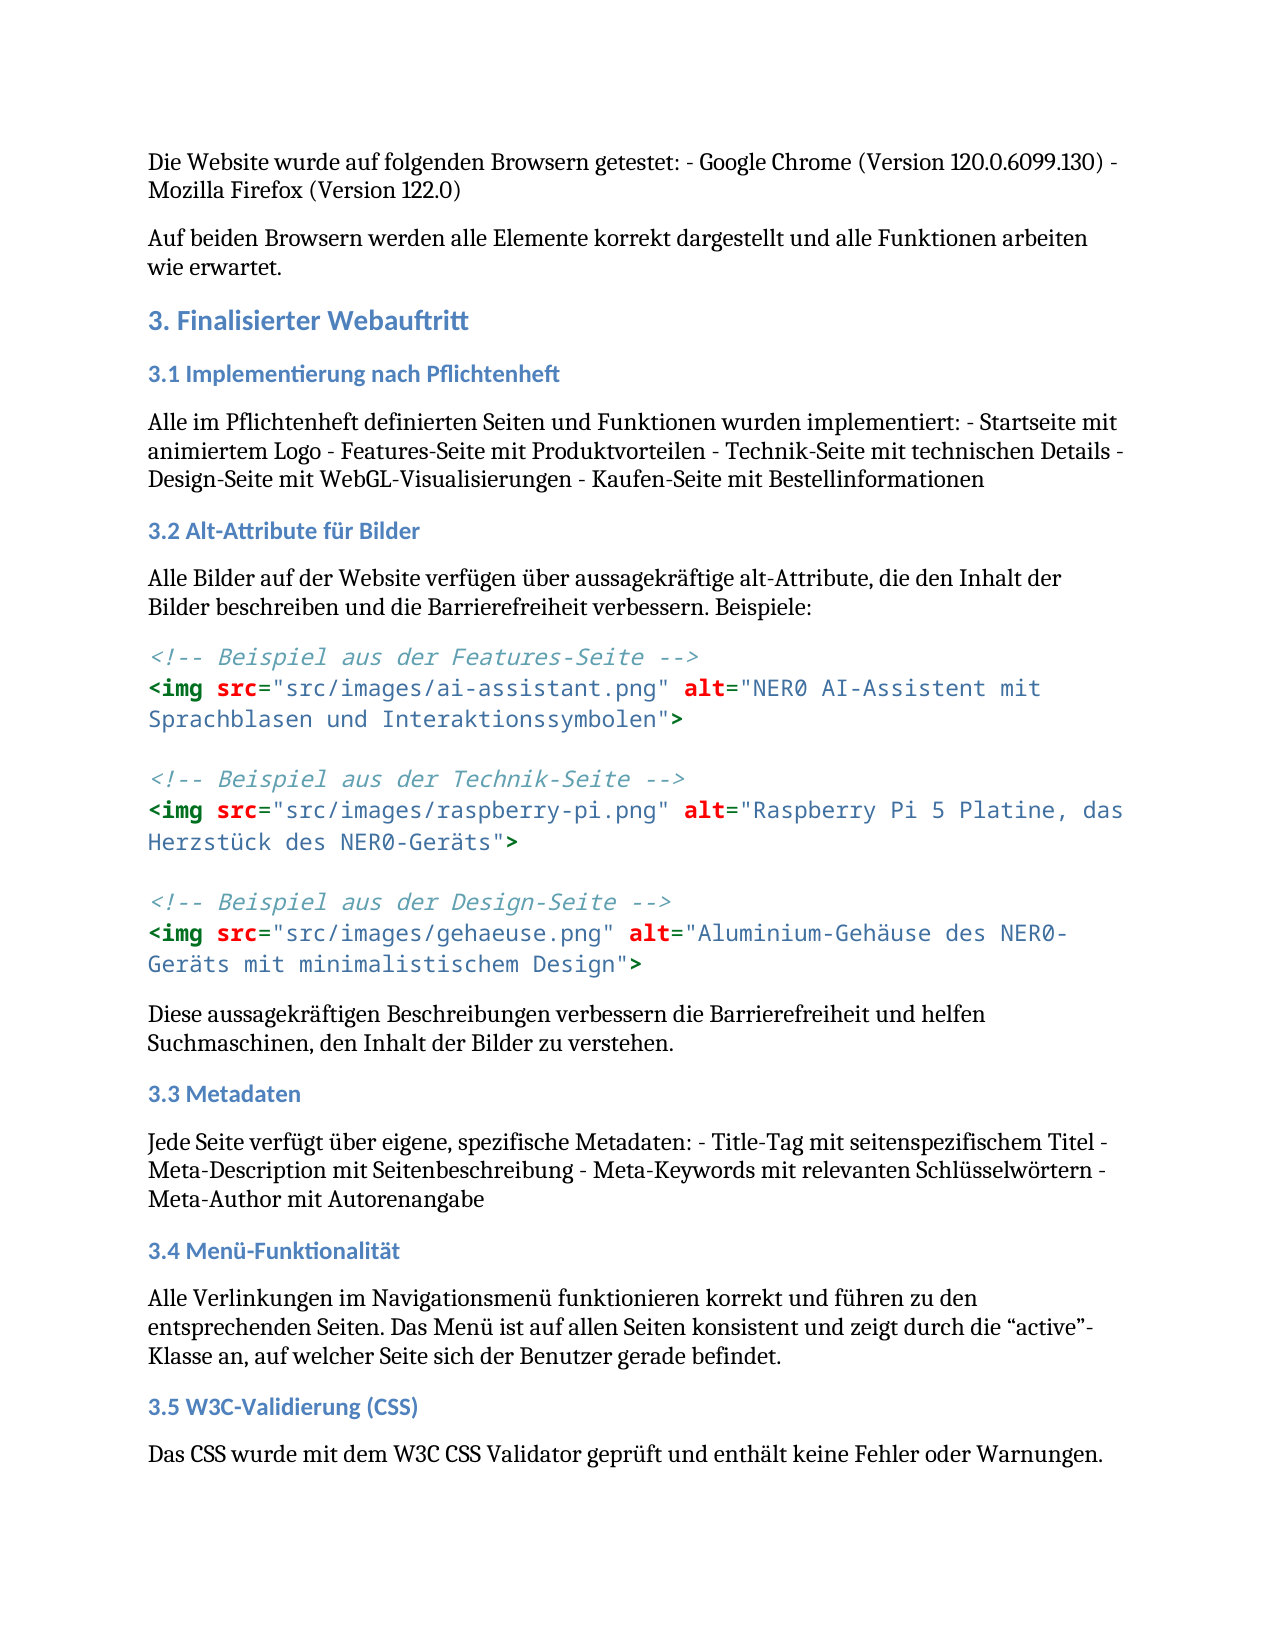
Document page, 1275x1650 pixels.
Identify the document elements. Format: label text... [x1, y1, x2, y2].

subtitle 3.3 Metadaten [148, 1078, 1127, 1109]
subtitle 3. Finalisierter Webauftritt [148, 302, 1127, 338]
text Alle Bilder auf der Website verfügen über aussagekräftige alt-Attribute, die den Inhalt der Bilder beschreiben und die Barrierefreiheit verbessern. Beispiele: [148, 564, 1127, 622]
subtitle 3.4 Menü-Funktionalität [148, 1235, 1127, 1265]
text Das CSS wurde mit dem W3C CSS Validator geprüft und enthält keine Fehler oder Warnungen. [148, 1440, 1127, 1469]
subtitle 3.2 Alt-Attribute für Bilder [148, 515, 1127, 546]
text Die Website wurde auf folgenden Browsern getestet: - Google Chrome (Version 120.0.6099.130) - Mozilla Firefox (Version 122.0) [148, 148, 1127, 205]
subtitle 3.1 Implementierung nach Pflichtenheft [148, 359, 1127, 389]
text <!-- Beispiel aus der Features-Seite --> <img src="src/images/ai-assistant.png" alt="NER0 AI-Assistent mit Sprachblasen und Interaktionssymbolen"> <!-- Beispiel aus der Technik-Seite --> <img src="src/images/raspberry-pi.png" alt="Raspberry Pi 5 Platine, das Herzstück des NER0-Geräts"> <!-- Beispiel aus der Design-Seite --> <img src="src/images/gehaeuse.png" alt="Aluminium-Gehäuse des NER0-Geräts mit minimalistischem Design"> [148, 641, 1127, 979]
text Auf beiden Browsern werden alle Elemente korrekt dargestellt und alle Funktionen arbeiten wie erwartet. [148, 224, 1127, 281]
subtitle 3.5 W3C-Validierung (CSS) [148, 1391, 1127, 1422]
text Jede Seite verfügt über eigene, spezifische Metadaten: - Title-Tag mit seitenspezifischem Titel - Meta-Description mit Seitenbeschreibung - Meta-Keywords mit relevanten Schlüsselwörtern - Meta-Author mit Autorenangabe [148, 1128, 1127, 1214]
text Alle Verlinkungen im Navigationsmenü funktionieren korrekt und führen zu den entsprechenden Seiten. Das Menü ist auf allen Seiten konsistent und zeigt durch die “active”-Klasse an, auf welcher Seite sich der Benutzer gerade befindet. [148, 1284, 1127, 1370]
text Alle im Pflichtenheft definierten Seiten und Funktionen wurden implementiert: - Startseite mit animiertem Logo - Features-Seite mit Produktvorteilen - Technik-Seite mit technischen Details - Design-Seite mit WebGL-Visualisierungen - Kaufen-Seite mit Bestellinformationen [148, 408, 1127, 494]
text Diese aussagekräftigen Beschreibungen verbessern die Barrierefreiheit und helfen Suchmaschinen, den Inhalt der Bilder zu verstehen. [148, 1000, 1127, 1058]
